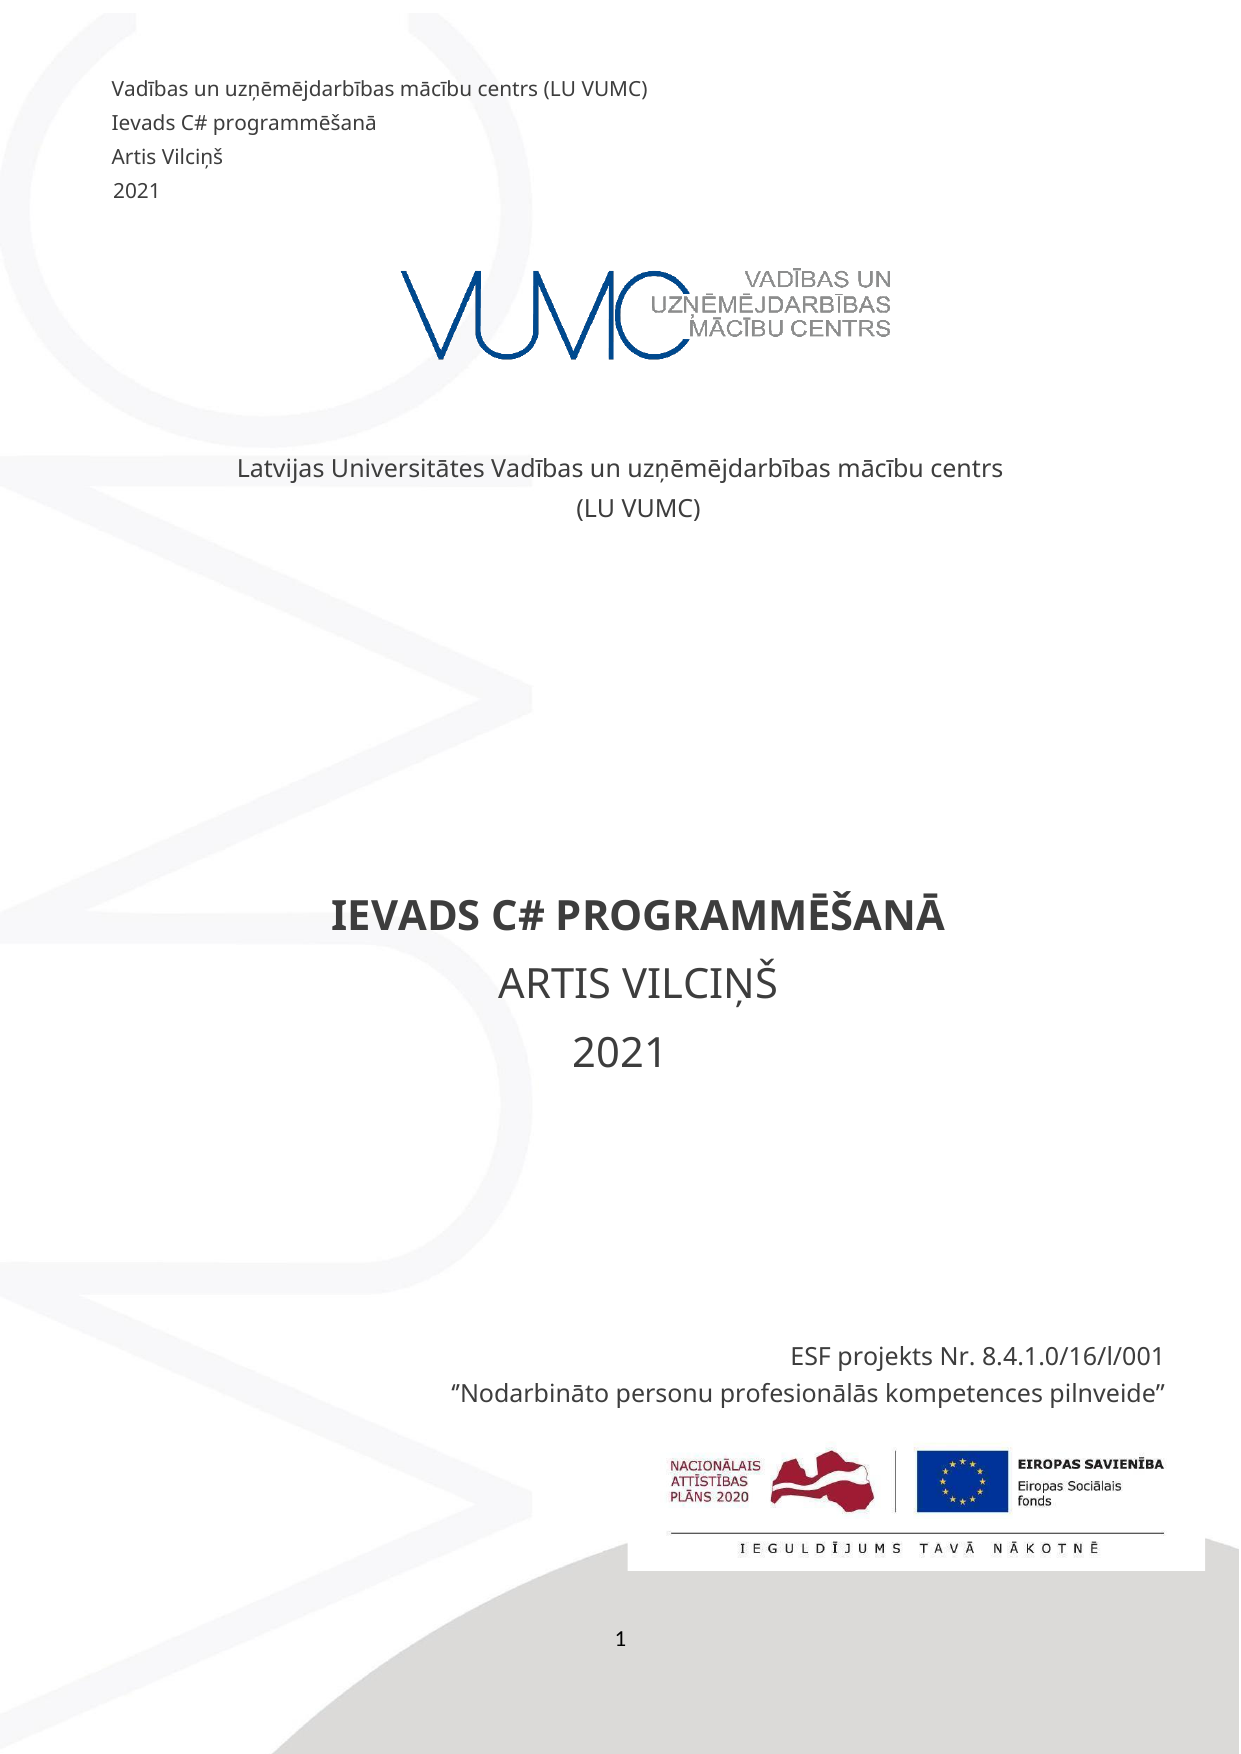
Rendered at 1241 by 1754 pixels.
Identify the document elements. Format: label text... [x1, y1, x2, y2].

text ESF projekts Nr. 8.4.1.0/16/l/001 ‘’Nodarbināto personu profesionālās kompetences pilnveide” [75, 1338, 1165, 1409]
picture [0, 13, 1239, 1754]
text IEVADS C# PROGRAMMĒŠANĀ [111, 886, 1165, 943]
text 2021 [75, 1022, 1165, 1079]
text (LU VUMC) [111, 491, 1165, 525]
text ARTIS VILCIŅŠ [111, 954, 1165, 1011]
text Latvijas Universitātes Vadības un uzņēmējdarbības mācību centrs [75, 450, 1165, 484]
